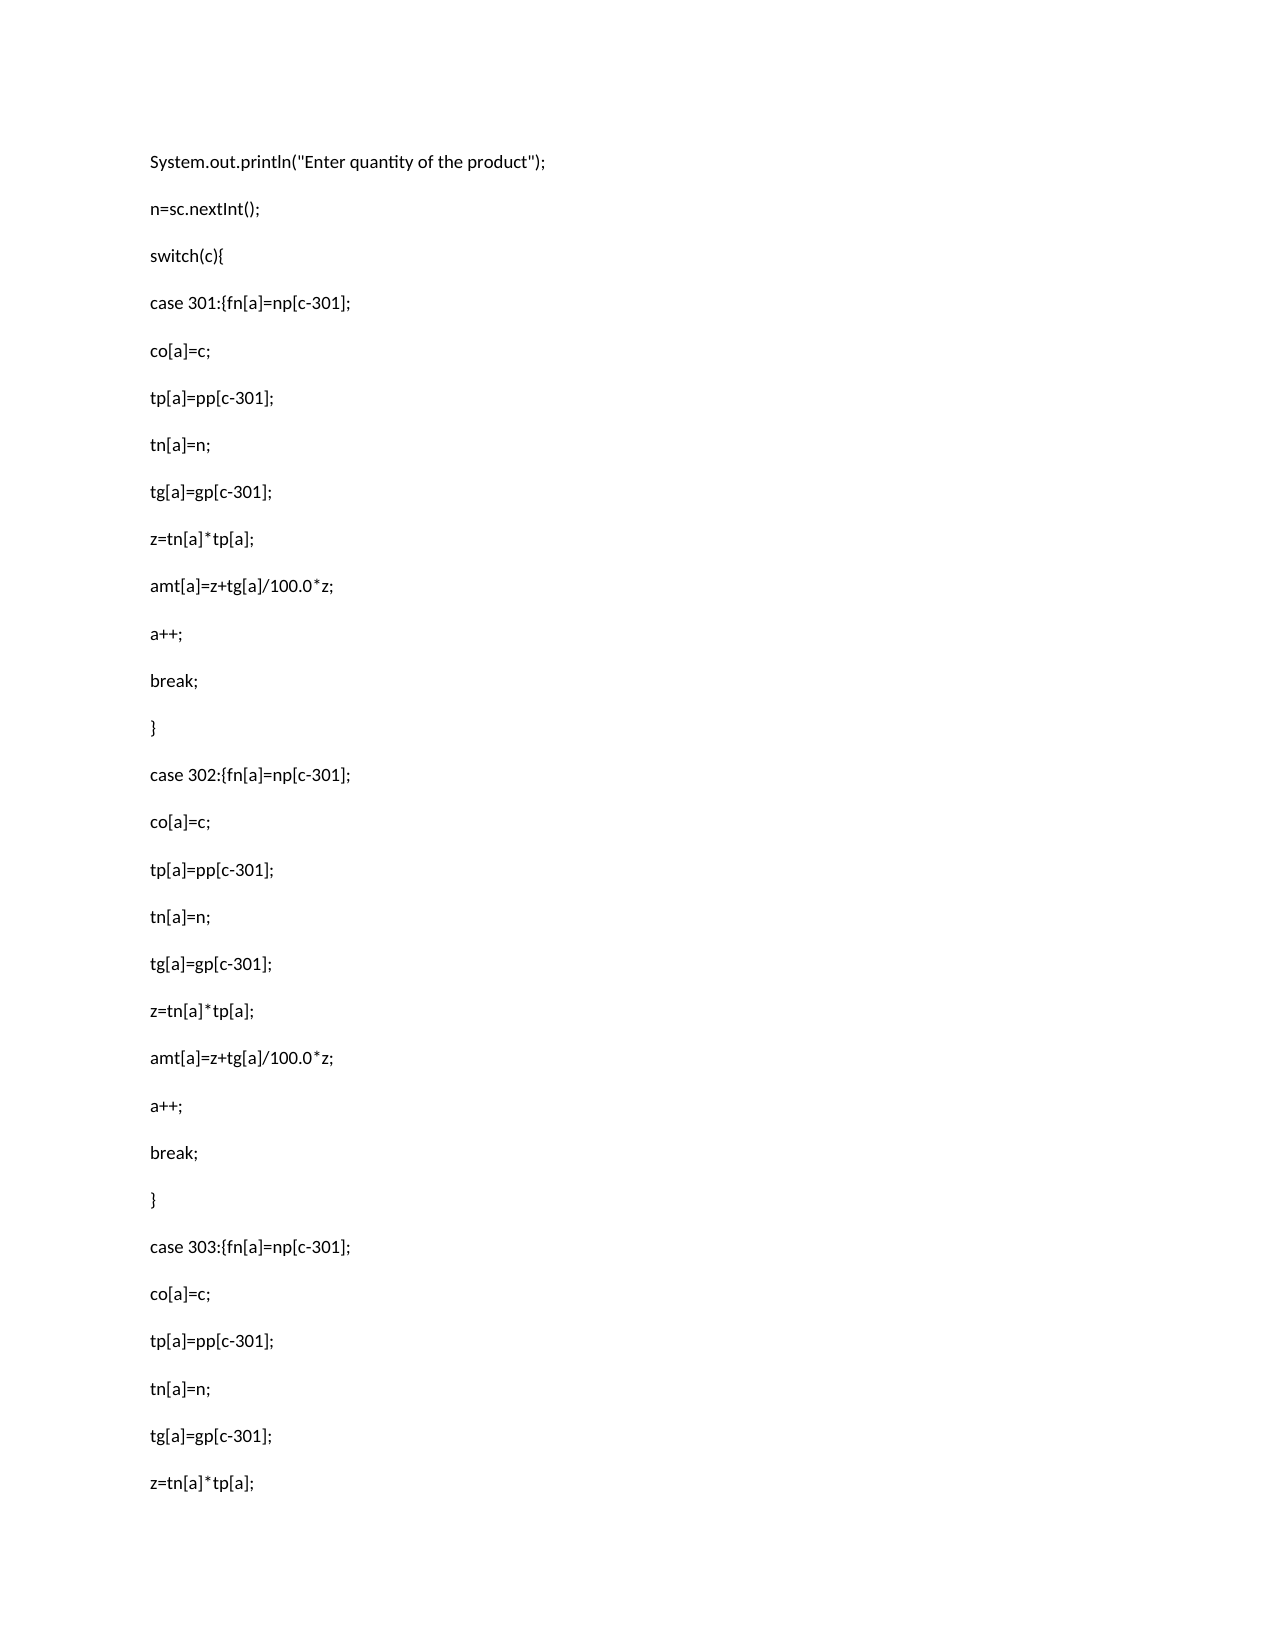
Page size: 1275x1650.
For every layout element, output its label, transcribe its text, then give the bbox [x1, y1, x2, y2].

text tg[a]=gp[c-301]; [150, 480, 1125, 503]
text a++; [150, 622, 1125, 645]
text } [150, 1188, 1125, 1211]
text co[a]=c; [150, 339, 1125, 362]
text co[a]=c; [150, 1282, 1125, 1305]
text } [150, 716, 1125, 739]
text switch(c){ [150, 244, 1125, 267]
text a++; [150, 1094, 1125, 1117]
text case 301:{fn[a]=np[c-301]; [150, 292, 1125, 314]
text amt[a]=z+tg[a]/100.0*z; [150, 1047, 1125, 1069]
text tn[a]=n; [150, 1377, 1125, 1400]
text tp[a]=pp[c-301]; [150, 386, 1125, 409]
text n=sc.nextInt(); [150, 197, 1125, 220]
text tg[a]=gp[c-301]; [150, 1424, 1125, 1447]
text tp[a]=pp[c-301]; [150, 1330, 1125, 1353]
text tp[a]=pp[c-301]; [150, 858, 1125, 881]
text co[a]=c; [150, 811, 1125, 833]
text tn[a]=n; [150, 905, 1125, 928]
text z=tn[a]*tp[a]; [150, 999, 1125, 1022]
text tg[a]=gp[c-301]; [150, 952, 1125, 975]
text amt[a]=z+tg[a]/100.0*z; [150, 575, 1125, 598]
text z=tn[a]*tp[a]; [150, 527, 1125, 550]
text case 303:{fn[a]=np[c-301]; [150, 1235, 1125, 1258]
text System.out.println("Enter quantity of the product"); [150, 150, 1125, 173]
text case 302:{fn[a]=np[c-301]; [150, 763, 1125, 786]
text break; [150, 1141, 1125, 1164]
text z=tn[a]*tp[a]; [150, 1471, 1125, 1494]
text tn[a]=n; [150, 433, 1125, 456]
text break; [150, 669, 1125, 692]
